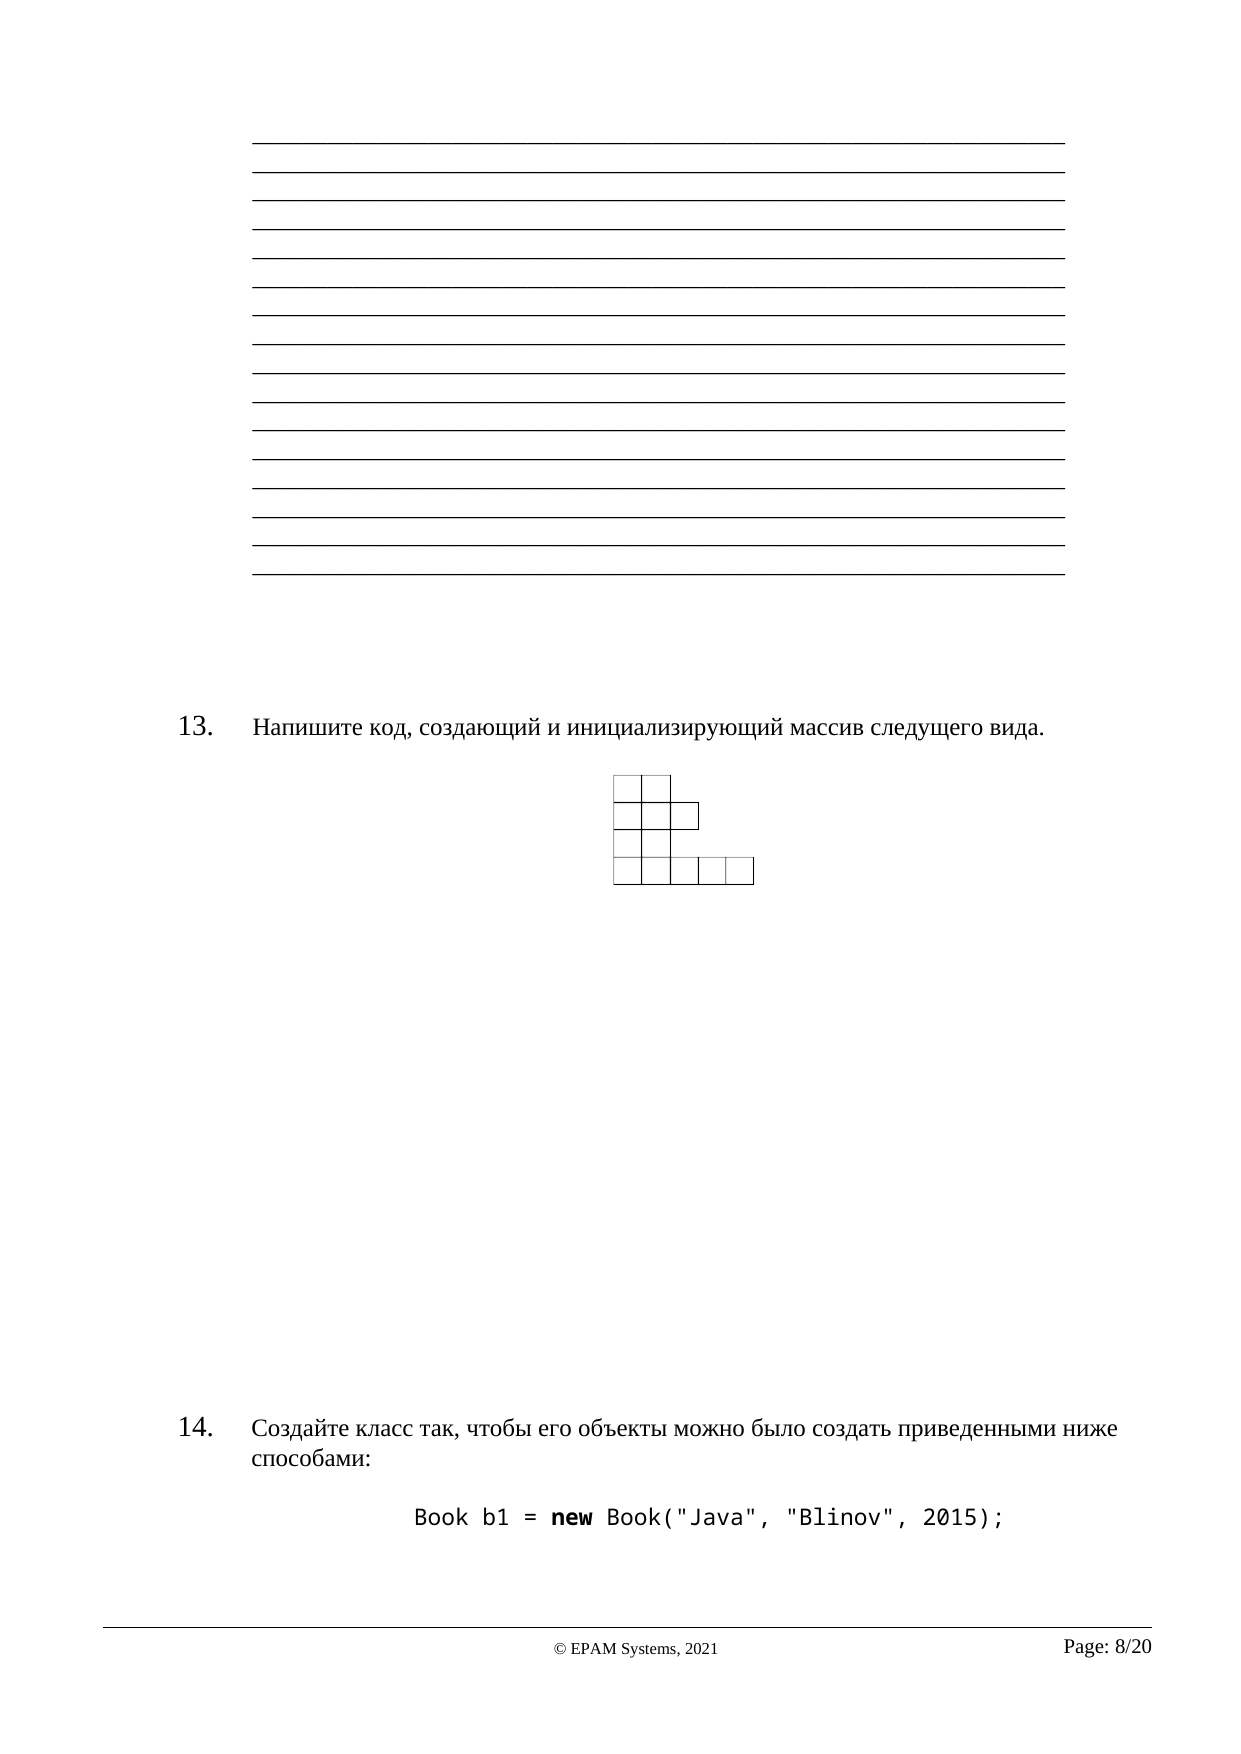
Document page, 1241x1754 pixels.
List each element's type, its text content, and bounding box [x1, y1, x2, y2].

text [177, 147, 1152, 176]
text _________________________________________________________________ [177, 521, 1152, 549]
list Напишите код, создающий и инициализирующий массив следущего вида. [177, 708, 1152, 741]
text _________________________________________________________________ [177, 319, 1152, 348]
text Book b1 = new Book("Java", "Blinov", 2015); [177, 1501, 1152, 1532]
text _________________________________________________________________ [177, 348, 1152, 377]
text _________________________________________________________________ [177, 492, 1152, 521]
text _________________________________________________________________ [177, 262, 1152, 291]
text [177, 118, 1152, 147]
list Создайте класс так, чтобы его объекты можно было создать приведенными ниже способами: [177, 1409, 1152, 1472]
text _________________________________________________________________ [177, 233, 1152, 262]
text _________________________________________________________________ [177, 434, 1152, 463]
text _________________________________________________________________ [177, 291, 1152, 319]
text _________________________________________________________________ [177, 204, 1152, 233]
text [177, 176, 1152, 204]
text _________________________________________________________________ [177, 463, 1152, 492]
text _________________________________________________________________ [177, 549, 1152, 578]
text _________________________________________________________________ [177, 406, 1152, 434]
text _________________________________________________________________ [177, 377, 1152, 406]
